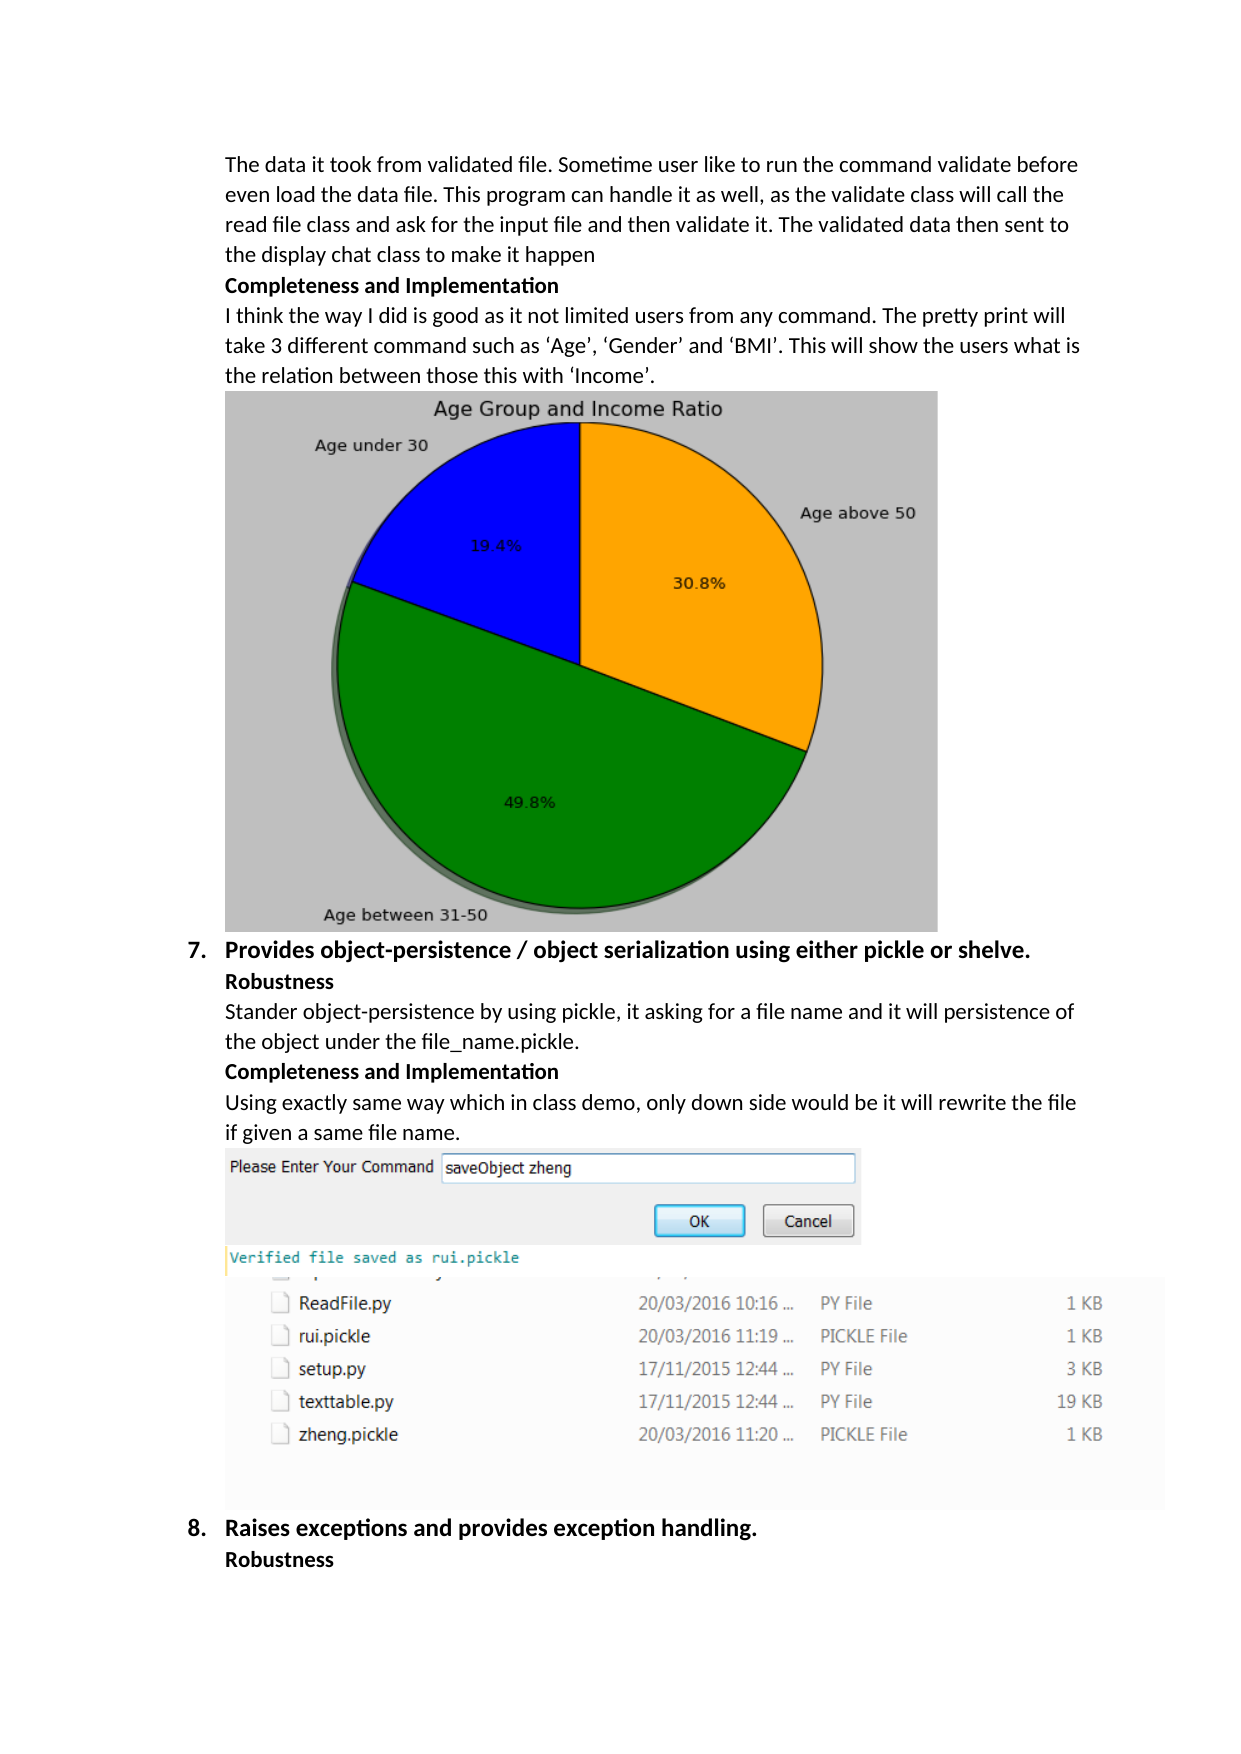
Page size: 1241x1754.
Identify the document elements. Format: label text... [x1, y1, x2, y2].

list Robustness [225, 967, 1090, 995]
list I think the way I did is good as it not limited users from any command. The pretty print will take 3 different command such as ‘Age’, ‘Gender’ and ‘BMI’. This will show the users what is the relation between those this with ‘Income’. [225, 301, 1090, 389]
picture [225, 1148, 862, 1245]
list Stander object-persistence by using pickle, it asking for a file name and it will persistence of the object under the file_name.pickle. [225, 997, 1090, 1055]
picture [225, 391, 938, 932]
list Provides object-persistence / object serialization using either pickle or shelve. [187, 934, 1090, 964]
list Robustness [225, 1545, 1090, 1573]
list Using exactly same way which in class demo, only down side would be it will rewrite the file if given a same file name. [225, 1088, 1090, 1146]
list Completeness and Implementation [225, 271, 1090, 299]
list Completeness and Implementation [225, 1057, 1090, 1085]
picture [225, 1246, 537, 1276]
list The data it took from validated file. Sometime user like to run the command validate before even load the data file. This program can handle it as well, as the validate class will call the read file class and ask for the input file and then validate it. The validated data then sent to the display chat class to make it happen [225, 150, 1090, 269]
list Raises exceptions and provides exception handling. [187, 1512, 1090, 1543]
picture [225, 1277, 1165, 1510]
